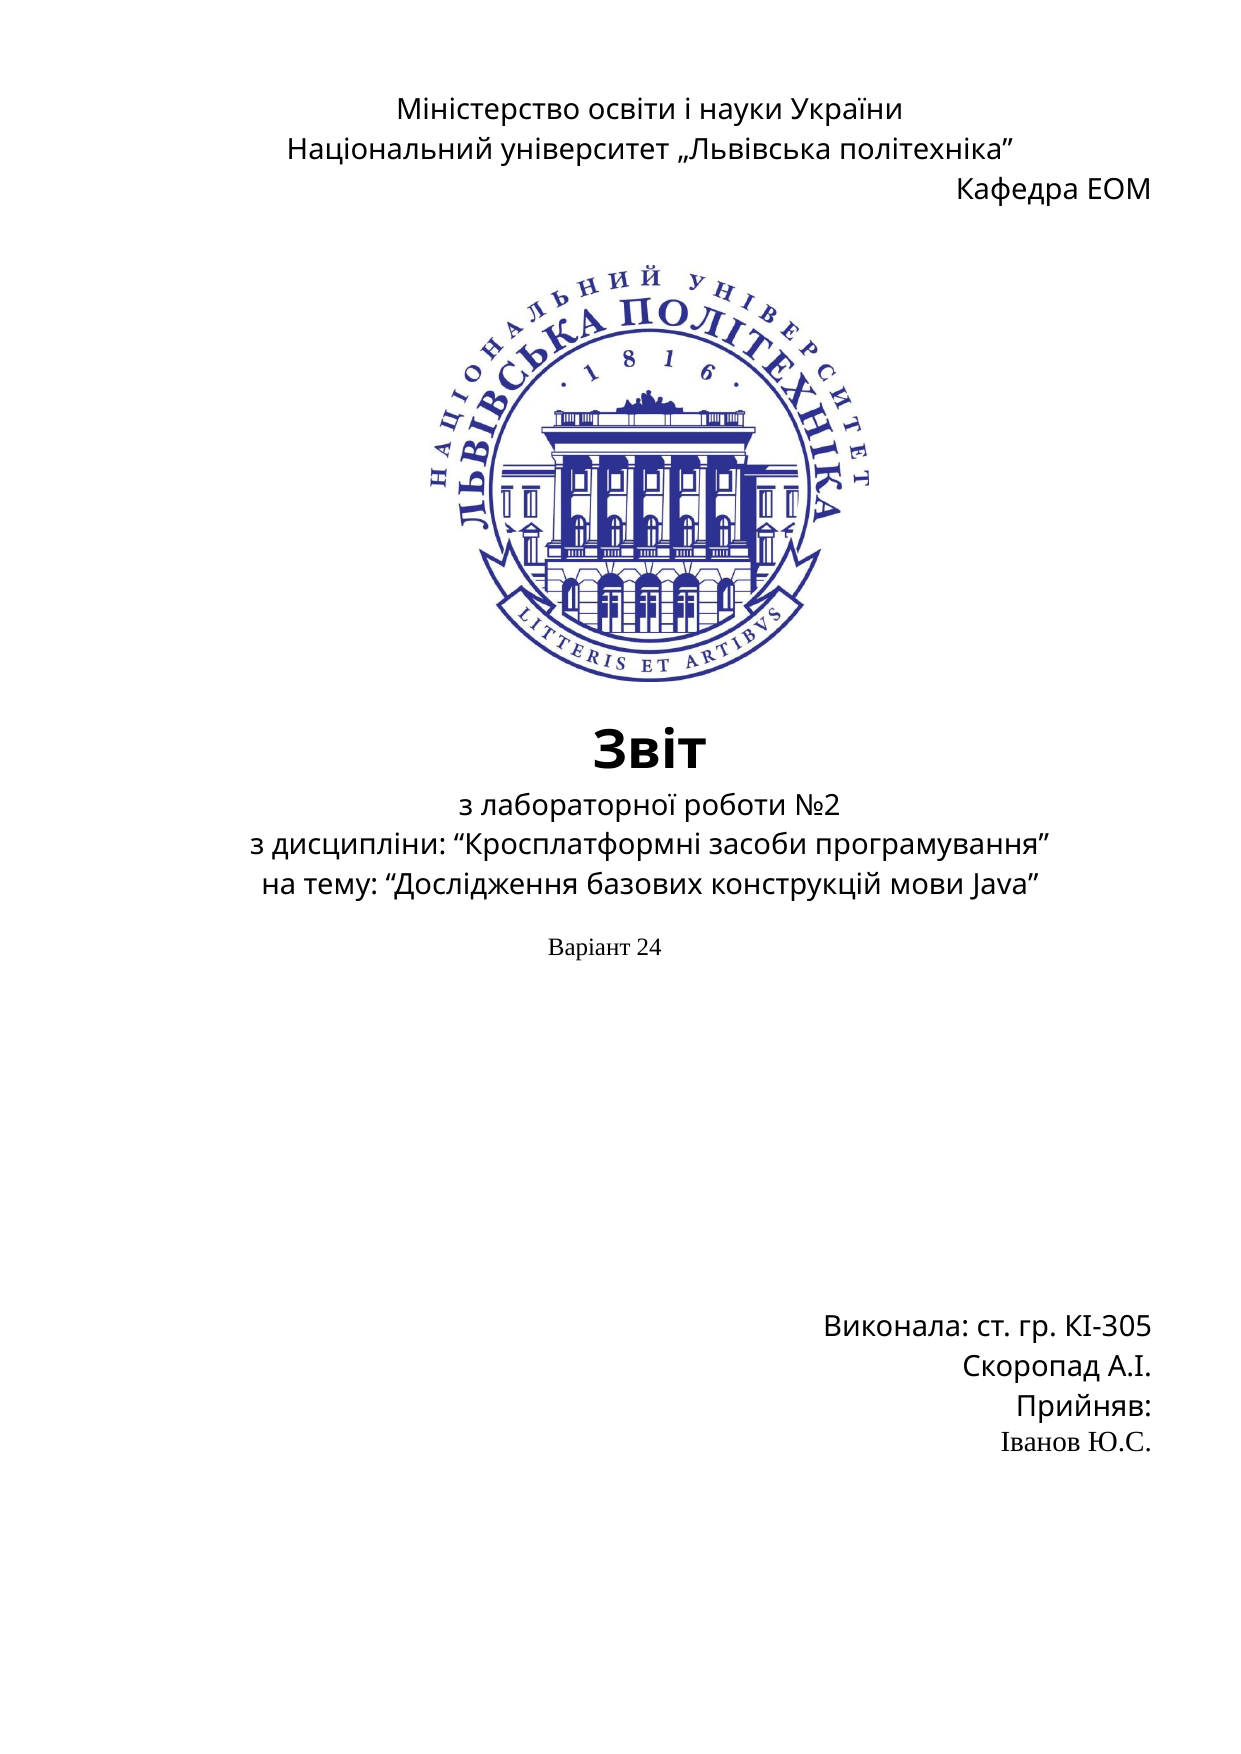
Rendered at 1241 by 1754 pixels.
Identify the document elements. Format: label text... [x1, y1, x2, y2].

text Виконала: ст. гр. КІ-305 [148, 1305, 1152, 1345]
text на тему: “Дослідження базових конструкцій мови Java” [148, 863, 1152, 903]
text Національний університет „Львівська політехніка” [148, 128, 1152, 168]
text Прийняв: [148, 1385, 1152, 1424]
text з лабораторної роботи №2 [148, 784, 1152, 823]
text Міністерство освіти і науки України [148, 88, 1152, 128]
picture [430, 265, 869, 682]
text Кафедра ЕОМ [148, 168, 1152, 208]
text Скоропад А.І. [148, 1345, 1152, 1385]
text Варіант 24 [148, 932, 1152, 960]
text з дисципліни: “Кросплатформні засоби програмування” [148, 823, 1152, 863]
text Звіт [148, 710, 1152, 784]
text Іванов Ю.С. [673, 1424, 1152, 1458]
